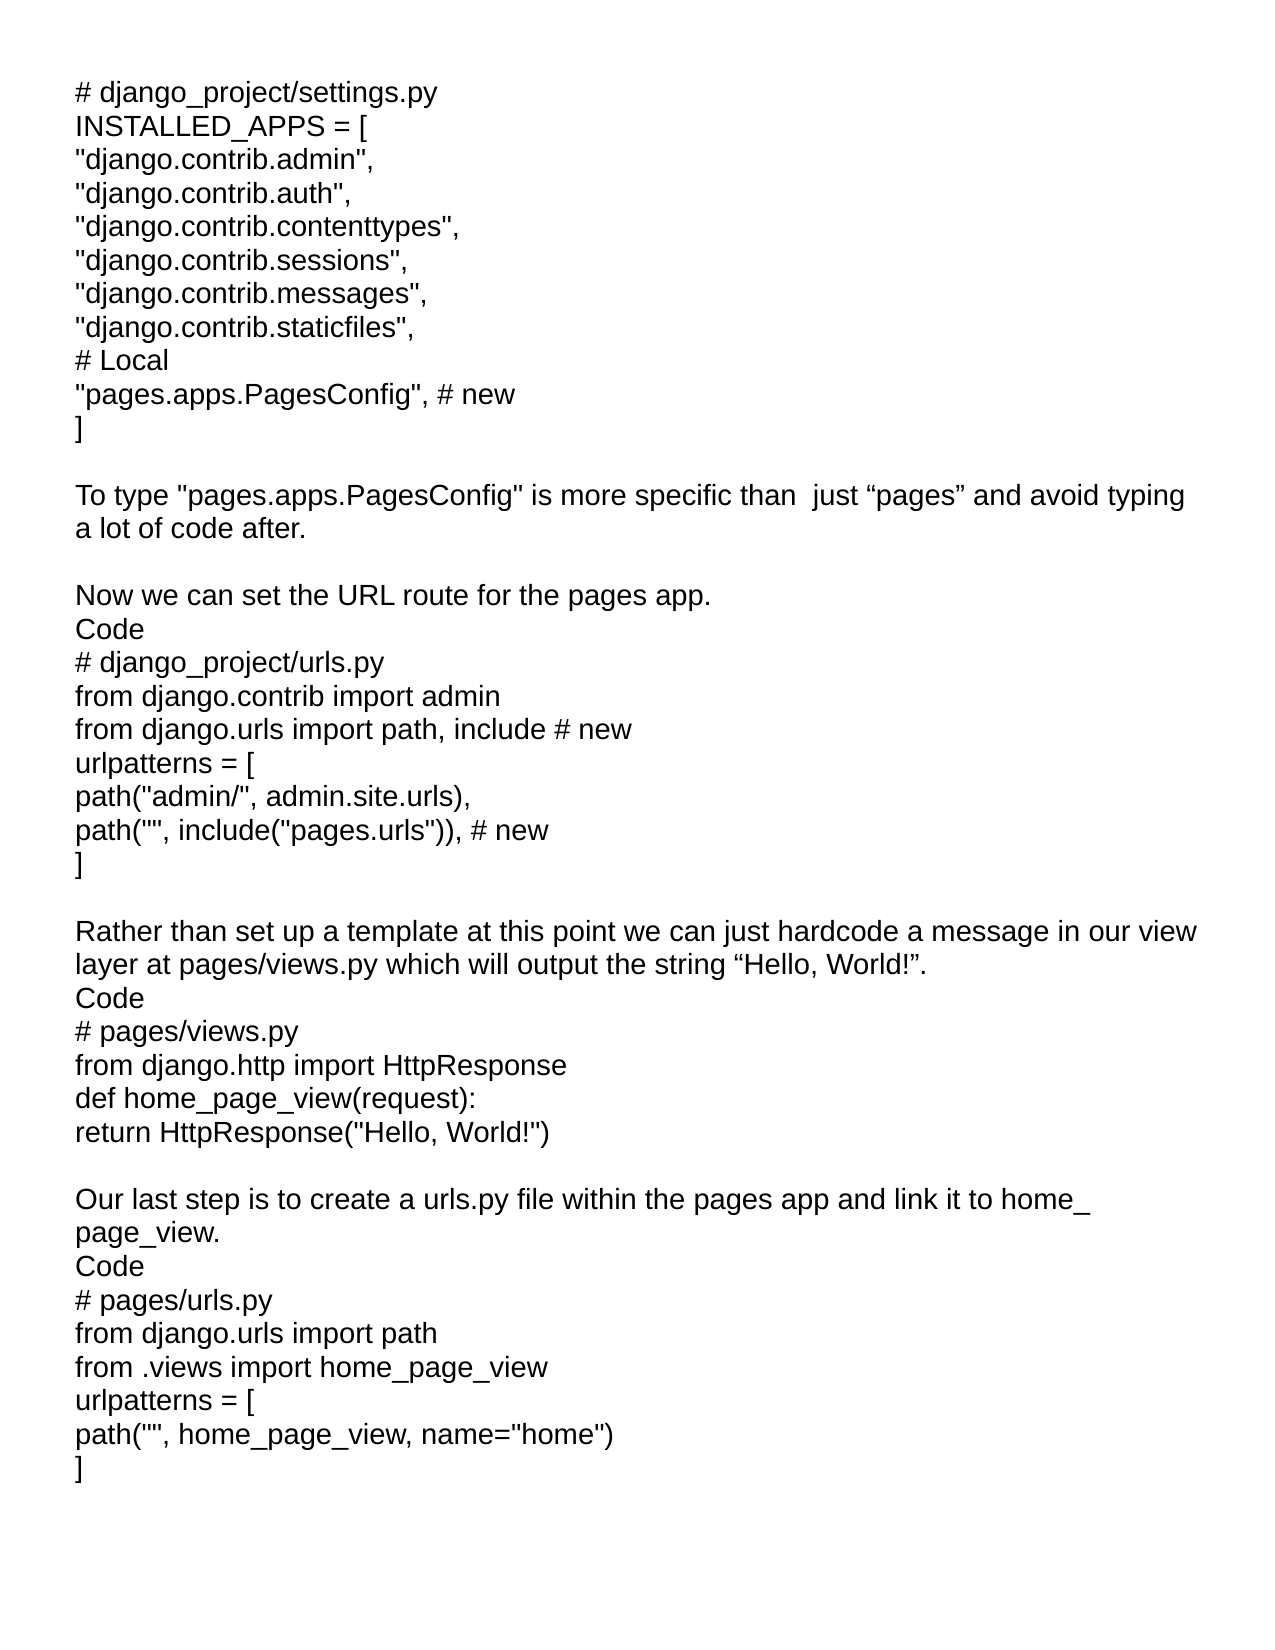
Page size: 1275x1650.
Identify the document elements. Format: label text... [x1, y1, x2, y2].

text "django.contrib.staticfiles", [75, 310, 1200, 343]
text # django_project/settings.py [75, 75, 1200, 108]
text "django.contrib.sessions", [75, 243, 1200, 276]
text from .views import home_page_view [75, 1349, 1200, 1383]
text def home_page_view(request): [75, 1081, 1200, 1115]
text "django.contrib.auth", [75, 176, 1200, 209]
text Code [75, 981, 1200, 1014]
text path("admin/", admin.site.urls), [75, 779, 1200, 813]
text "django.contrib.contenttypes", [75, 209, 1200, 243]
text from django.urls import path, include # new [75, 712, 1200, 746]
text path("", home_page_view, name="home") [75, 1417, 1200, 1450]
text Rather than set up a template at this point we can just hardcode a message in our view layer at pages/views.py which will output the string “Hello, World!”. [75, 913, 1200, 981]
text from django.contrib import admin [75, 679, 1200, 712]
text ] [75, 846, 1200, 880]
text "django.contrib.admin", [75, 142, 1200, 176]
text urlpatterns = [ [75, 1383, 1200, 1417]
text To type "pages.apps.PagesConfig" is more specific than just “pages” and avoid typing a lot of code after. [75, 477, 1200, 544]
text Code [75, 1249, 1200, 1282]
text # Local [75, 343, 1200, 377]
text # pages/views.py [75, 1014, 1200, 1048]
text from django.urls import path [75, 1316, 1200, 1349]
text urlpatterns = [ [75, 746, 1200, 779]
text INSTALLED_APPS = [ [75, 108, 1200, 142]
text return HttpResponse("Hello, World!") [75, 1115, 1200, 1148]
text Our last step is to create a urls.py file within the pages app and link it to home_ page_view. [75, 1182, 1200, 1249]
text from django.http import HttpResponse [75, 1048, 1200, 1081]
text # django_project/urls.py [75, 645, 1200, 679]
text Now we can set the URL route for the pages app. [75, 578, 1200, 612]
text # pages/urls.py [75, 1282, 1200, 1316]
text path("", include("pages.urls")), # new [75, 813, 1200, 846]
text "pages.apps.PagesConfig", # new [75, 377, 1200, 410]
text ] [75, 1450, 1200, 1484]
text "django.contrib.messages", [75, 276, 1200, 310]
text Code [75, 612, 1200, 645]
text ] [75, 410, 1200, 444]
